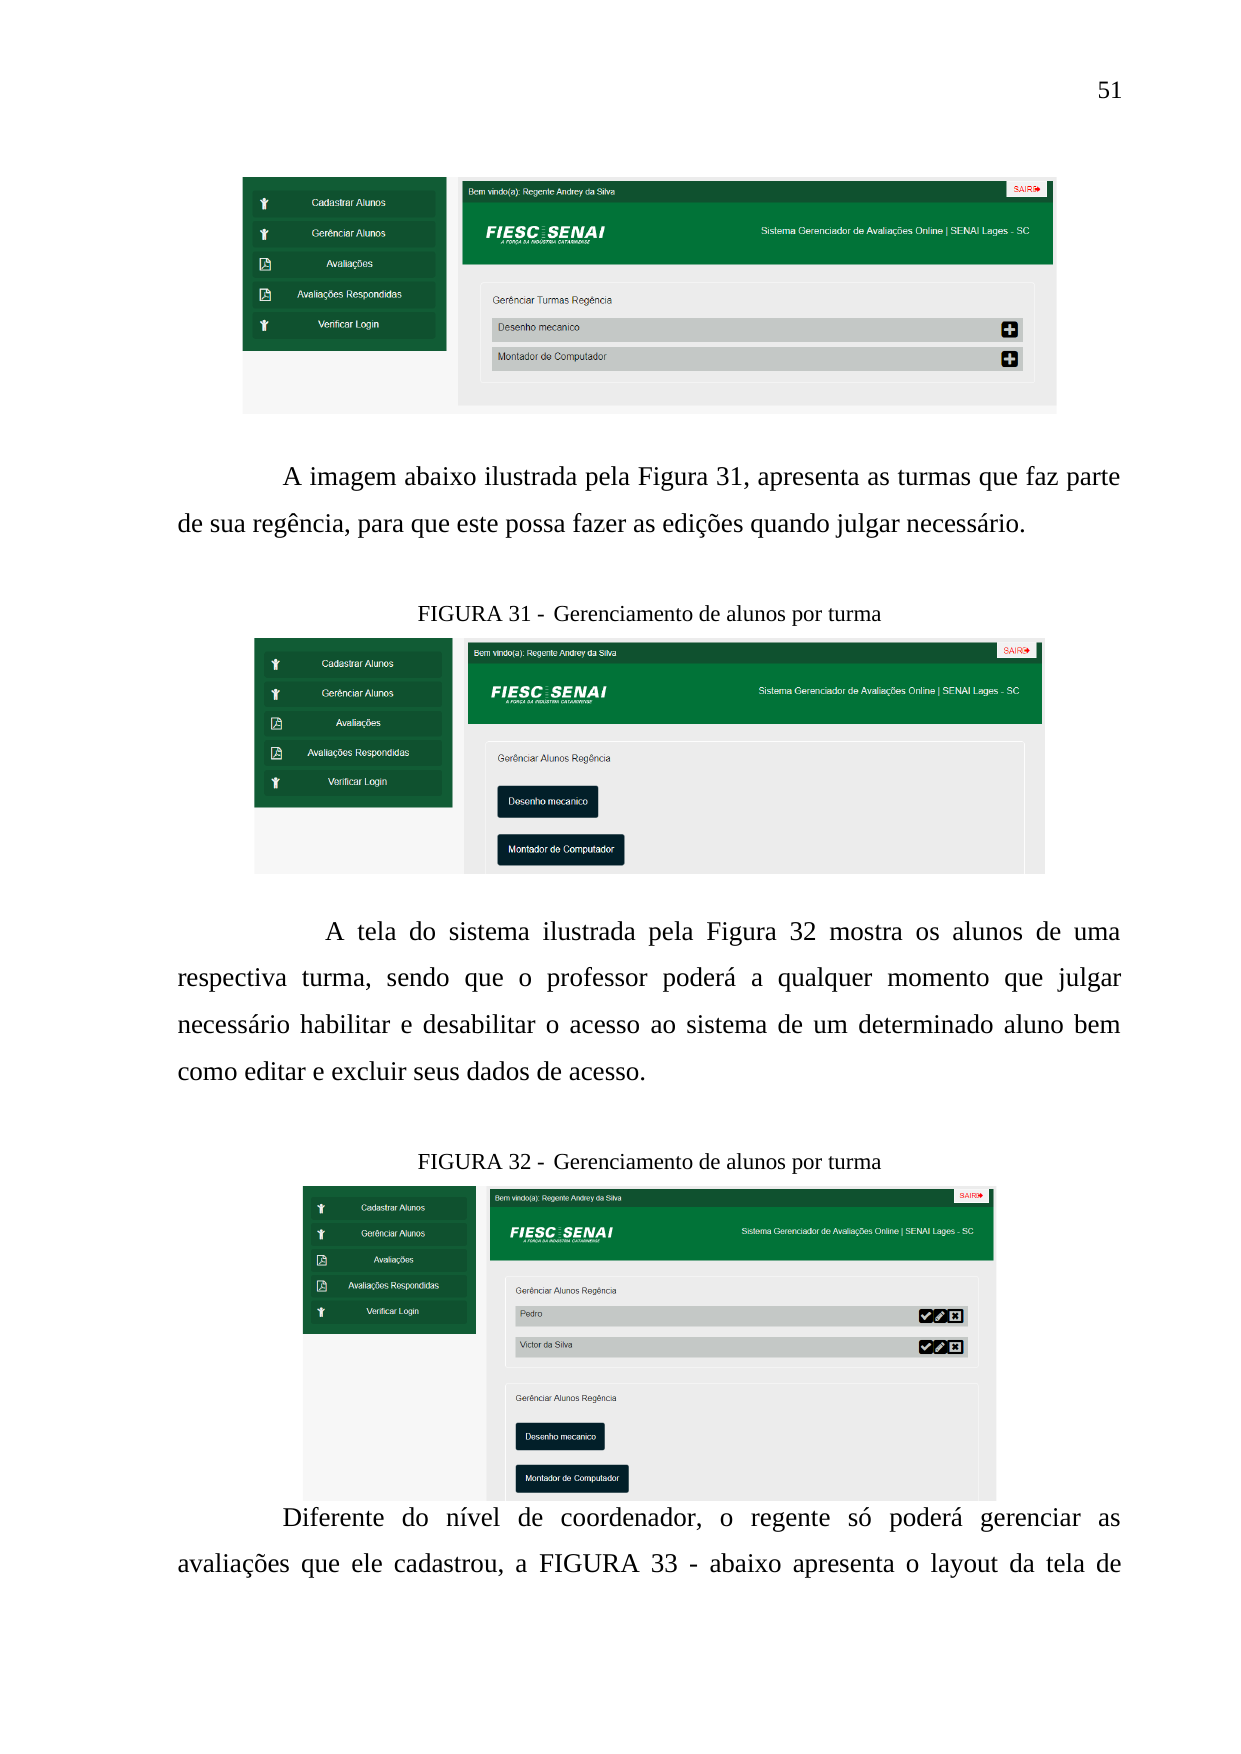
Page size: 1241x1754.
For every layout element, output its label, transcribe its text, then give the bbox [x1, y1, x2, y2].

text A tela do sistema ilustrada pela Figura 32 mostra os alunos de uma respectiva turma, sendo que o professor poderá a qualquer momento que julgar necessário habilitar e desabilitar o acesso ao sistema de um determinado aluno bem como editar e excluir seus dados de acesso. [177, 914, 1122, 1086]
text Gerenciamento de alunos por turma [177, 600, 1122, 626]
picture [302, 1186, 997, 1501]
text A imagem abaixo ilustrada pela Figura 31, apresenta as turmas que faz parte de sua regência, para que este possa fazer as edições quando julgar necessário. [177, 460, 1122, 538]
picture [254, 638, 1045, 874]
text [177, 1501, 1122, 1578]
text Gerenciamento de alunos por turma [177, 1148, 1122, 1174]
picture [242, 177, 1057, 414]
